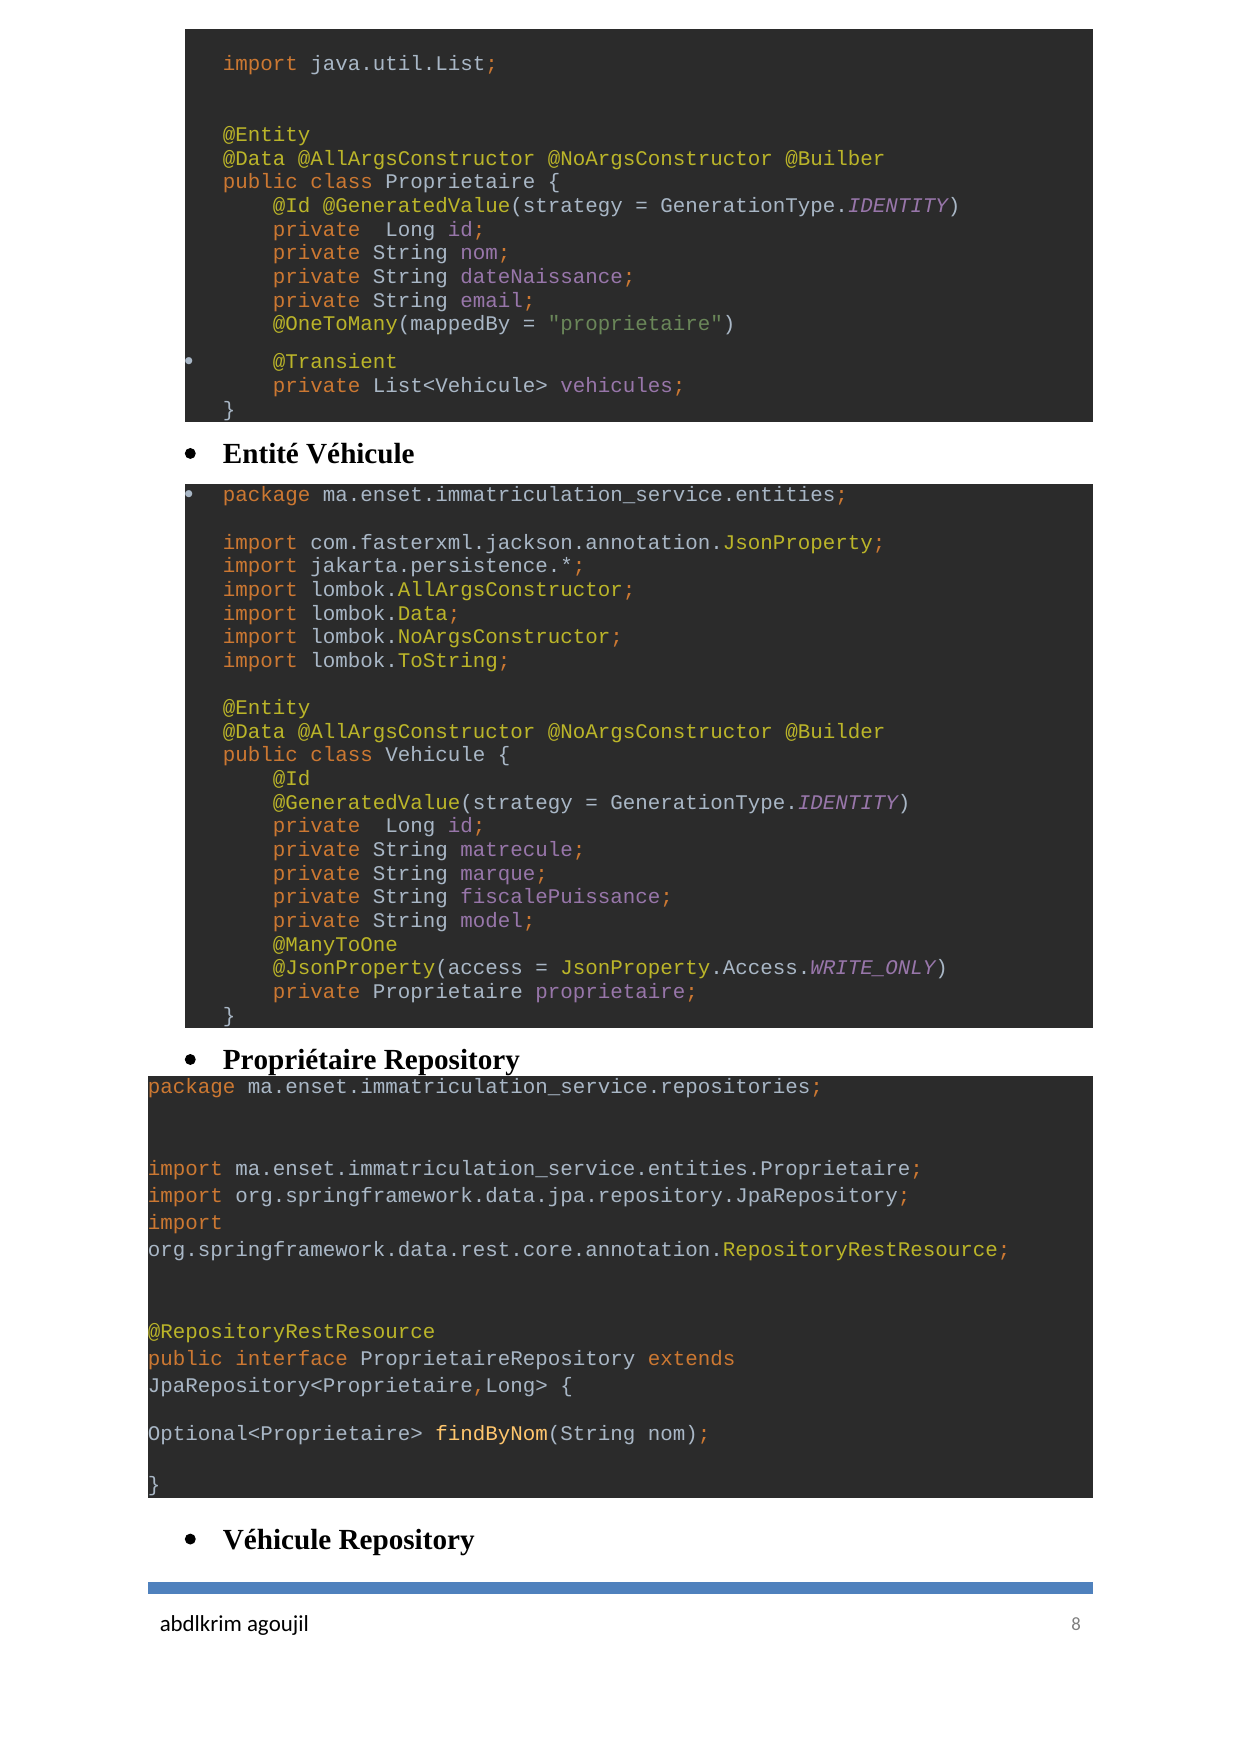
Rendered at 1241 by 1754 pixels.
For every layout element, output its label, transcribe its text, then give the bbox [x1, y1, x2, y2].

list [185, 29, 1093, 337]
list package ma.enset.immatriculation_service.entities; import com.fasterxml.jackson.annotation.JsonProperty; import jakarta.persistence.*; import lombok.AllArgsConstructor; import lombok.Data; import lombok.NoArgsConstructor; import lombok.ToString; @Entity @Data @AllArgsConstructor @NoArgsConstructor @Builder public class Vehicule { @Id @GeneratedValue(strategy = GenerationType.IDENTITY) private Long id; private String matrecule; private String marque; private String fiscalePuissance; private String model; @ManyToOne @JsonProperty(access = JsonProperty.Access.WRITE_ONLY) private Proprietaire proprietaire; } [185, 484, 1093, 1028]
list Entité Véhicule [185, 436, 1093, 470]
list Véhicule Repository [185, 1522, 1093, 1556]
text } [148, 1447, 1093, 1498]
text Optional<Proprietaire> findByNom(String nom); [148, 1423, 1093, 1447]
list @Transient private List<Vehicule> vehicules; } [185, 351, 1093, 422]
text package ma.enset.immatriculation_service.repositories; import ma.enset.immatriculation_service.entities.Proprietaire; import org.springframework.data.jpa.repository.JpaRepository; import org.springframework.data.rest.core.annotation.RepositoryRestResource; @RepositoryRestResource public interface ProprietaireRepository extends JpaRepository<Proprietaire,Long> { [148, 1076, 1093, 1399]
list Propriétaire Repository [185, 1042, 1093, 1076]
